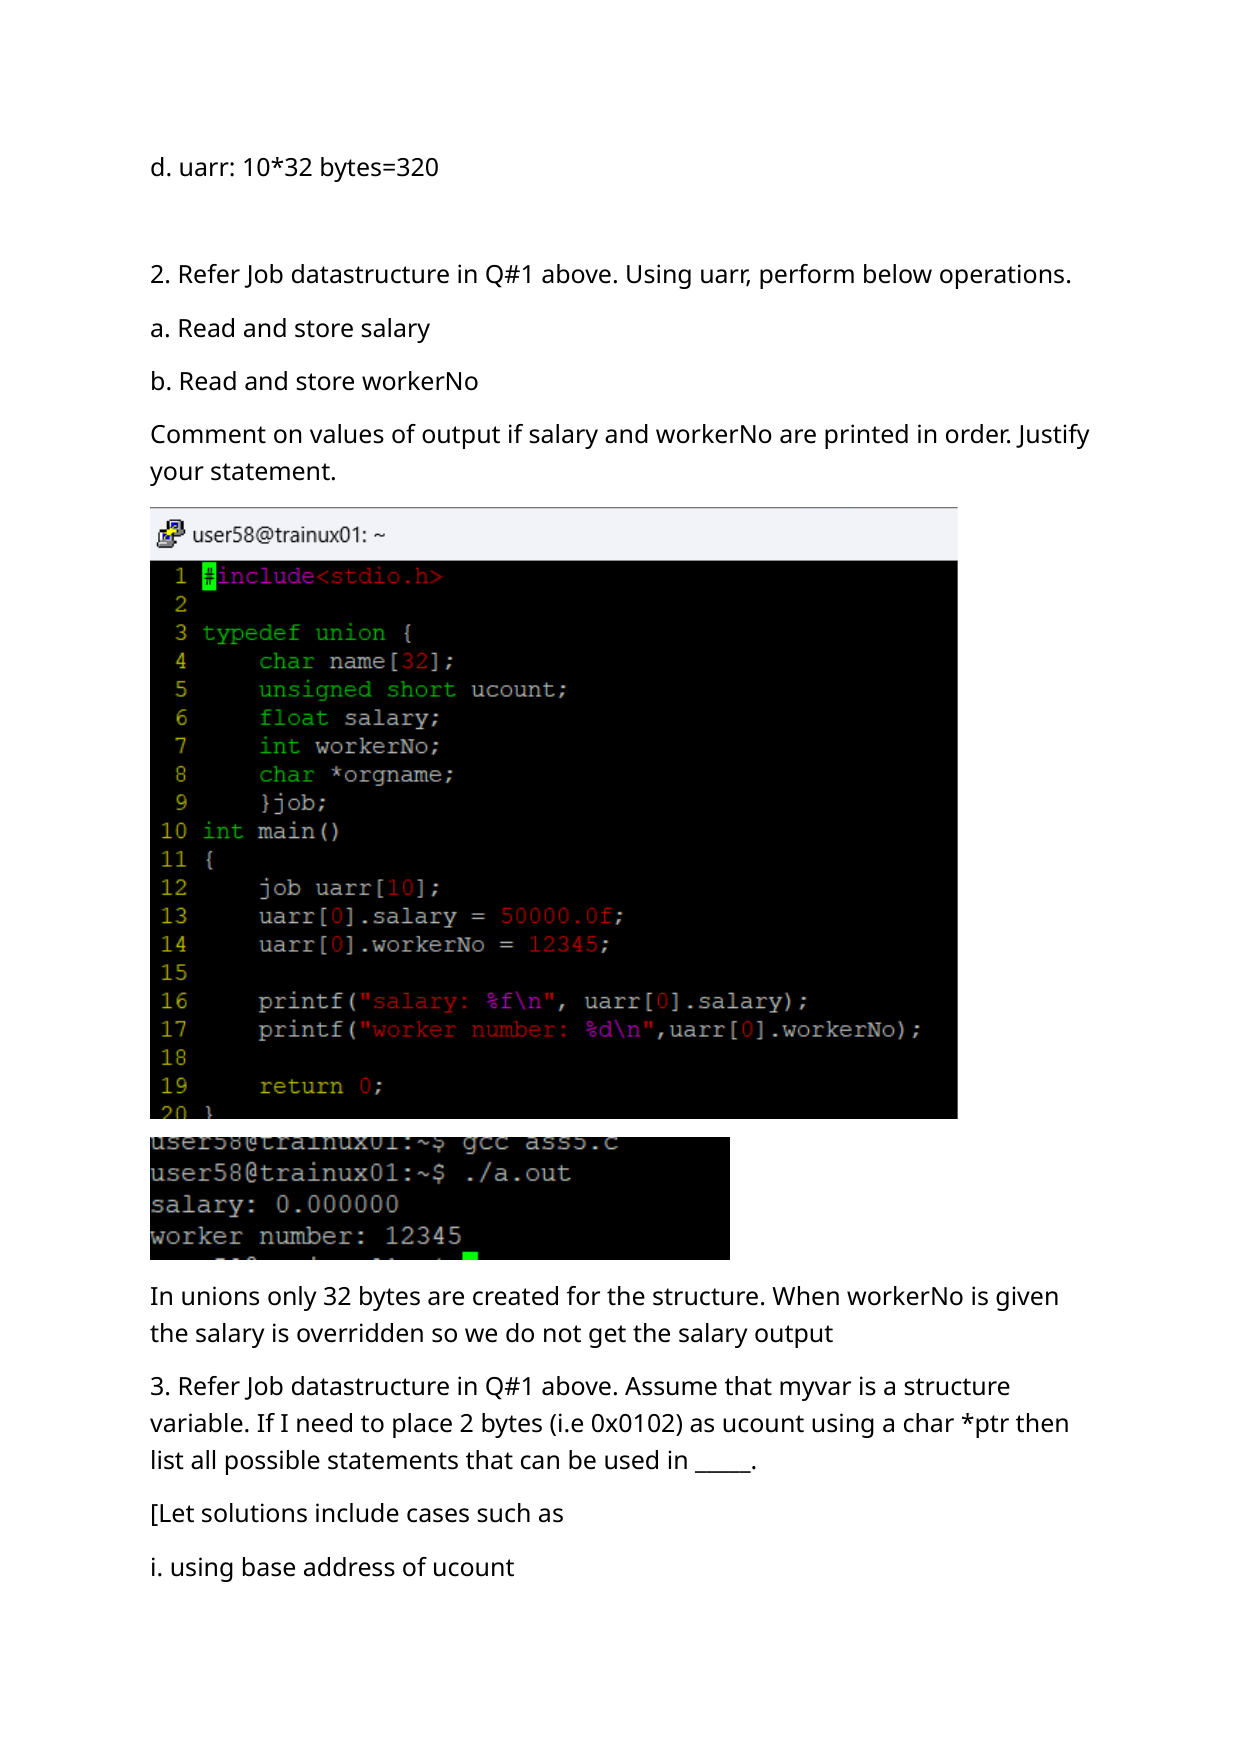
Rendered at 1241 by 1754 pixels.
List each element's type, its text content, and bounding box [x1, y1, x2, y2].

text In unions only 32 bytes are created for the structure. When workerNo is given the salary is overridden so we do not get the salary output [150, 1279, 1090, 1349]
text 2. Refer Job datastructure in Q#1 above. Using uarr, perform below operations. [150, 257, 1090, 291]
picture [150, 1137, 730, 1260]
text b. Read and store workerNo [150, 364, 1090, 398]
text d. uarr: 10*32 bytes=320 [150, 150, 1090, 184]
text 3. Refer Job datastructure in Q#1 above. Assume that myvar is a structure variable. If I need to place 2 bytes (i.e 0x0102) as ucount using a char *ptr then list all possible statements that can be used in _____. [150, 1369, 1090, 1477]
text [Let solutions include cases such as [150, 1496, 1090, 1530]
text a. Read and store salary [150, 310, 1090, 344]
picture [150, 507, 958, 1119]
text i. using base address of ucount [150, 1549, 1090, 1583]
text Comment on values of output if salary and workerNo are printed in order. Justify your statement. [150, 417, 1090, 488]
